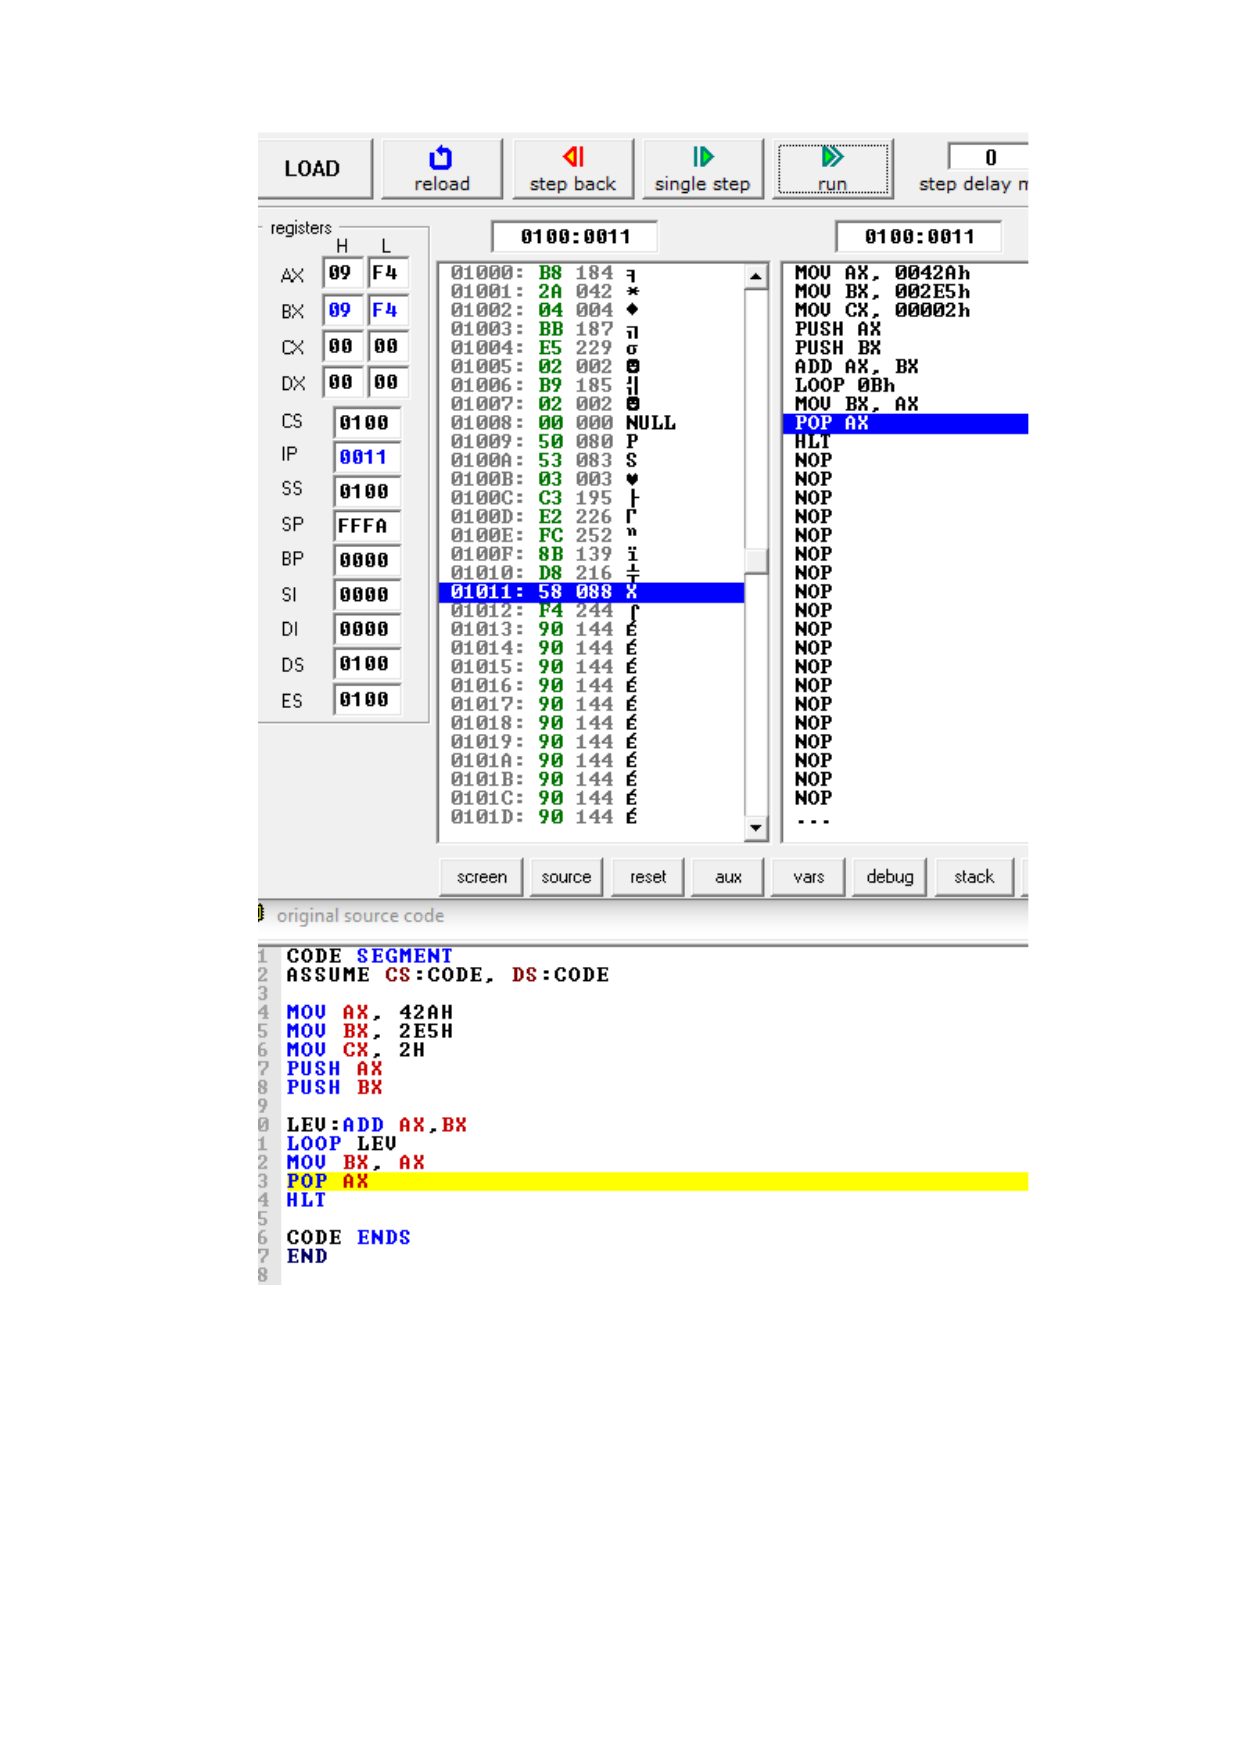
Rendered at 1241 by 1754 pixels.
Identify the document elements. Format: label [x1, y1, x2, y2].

picture [258, 131, 1029, 1285]
